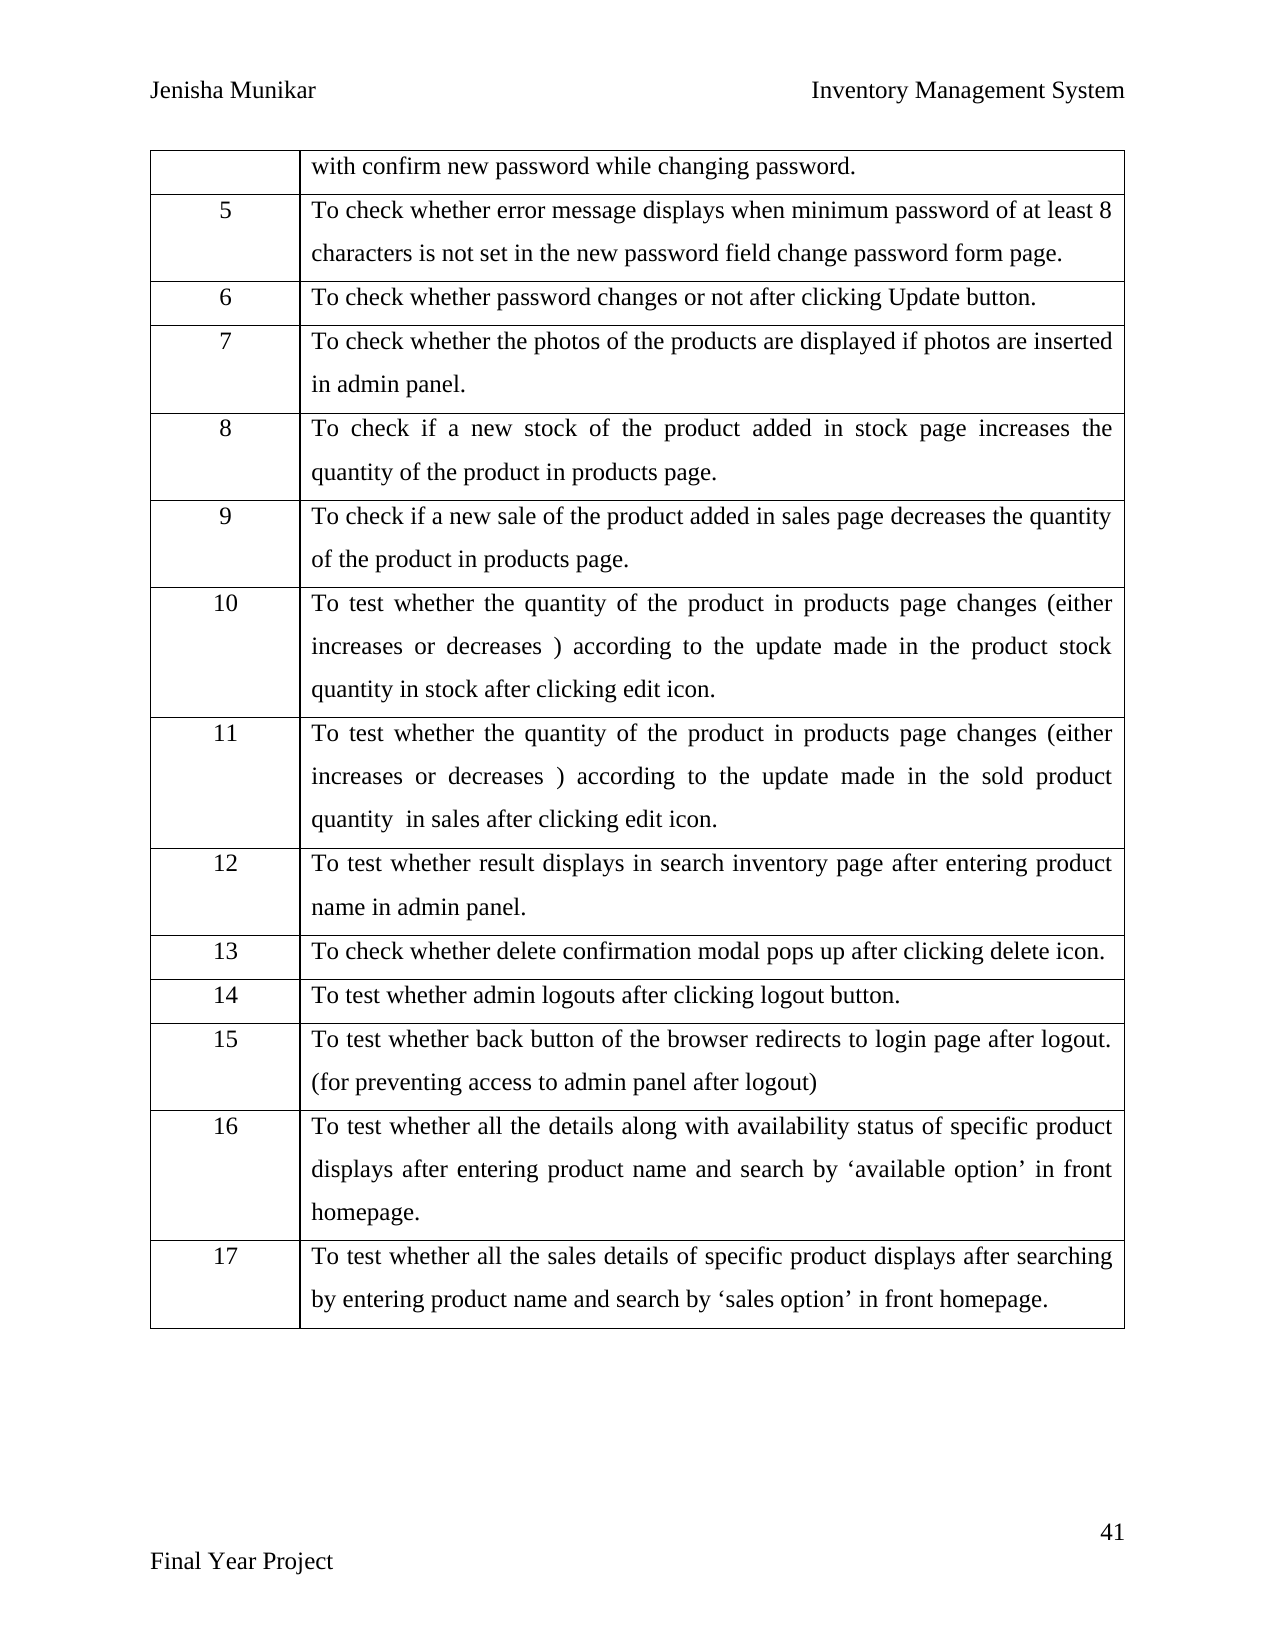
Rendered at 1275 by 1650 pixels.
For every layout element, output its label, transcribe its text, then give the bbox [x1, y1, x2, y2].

table_cell To check whether the photos of the products are displayed if photos are inserted in admin panel. [301, 326, 1124, 412]
table_cell 13 [151, 936, 299, 979]
table_cell 15 [151, 1024, 299, 1110]
table_cell To check if a new stock of the product added in stock page increases the quantity of the product in products page. [301, 414, 1124, 500]
table_cell 10 [151, 588, 299, 717]
table_cell 4 [151, 151, 299, 194]
table_cell 9 [151, 501, 299, 587]
table_cell 16 [151, 1111, 299, 1240]
table_cell 5 [151, 195, 299, 281]
table_cell 6 [151, 282, 299, 325]
table_cell 12 [151, 849, 299, 935]
table_cell To test whether back button of the browser redirects to login page after logout. (for preventing access to admin panel after logout) [301, 1024, 1124, 1110]
table_cell To test whether the quantity of the product in products page changes (either increases or decreases ) according to the update made in the product stock quantity in stock after clicking edit icon. [301, 588, 1124, 717]
table_cell 17 [151, 1241, 299, 1327]
table_cell To test whether admin logouts after clicking logout button. [301, 980, 1124, 1023]
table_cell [301, 151, 1124, 194]
table_cell To test whether all the sales details of specific product displays after searching by entering product name and search by ‘sales option’ in front homepage. [301, 1241, 1124, 1327]
table_cell 14 [151, 980, 299, 1023]
table_cell To test whether all the details along with availability status of specific product displays after entering product name and search by ‘available option’ in front homepage. [301, 1111, 1124, 1240]
table_cell To check whether delete confirmation modal pops up after clicking delete icon. [301, 936, 1124, 979]
table_cell To check if a new sale of the product added in sales page decreases the quantity of the product in products page. [301, 501, 1124, 587]
table_cell To check whether error message displays when minimum password of at least 8 characters is not set in the new password field change password form page. [301, 195, 1124, 281]
table_cell To check whether password changes or not after clicking Update button. [301, 282, 1124, 325]
table_cell 7 [151, 326, 299, 412]
table_cell To test whether result displays in search inventory page after entering product name in admin panel. [301, 849, 1124, 935]
table_cell 8 [151, 414, 299, 500]
table_cell 11 [151, 718, 299, 847]
table_cell To test whether the quantity of the product in products page changes (either increases or decreases ) according to the update made in the sold product quantity in sales after clicking edit icon. [301, 718, 1124, 847]
